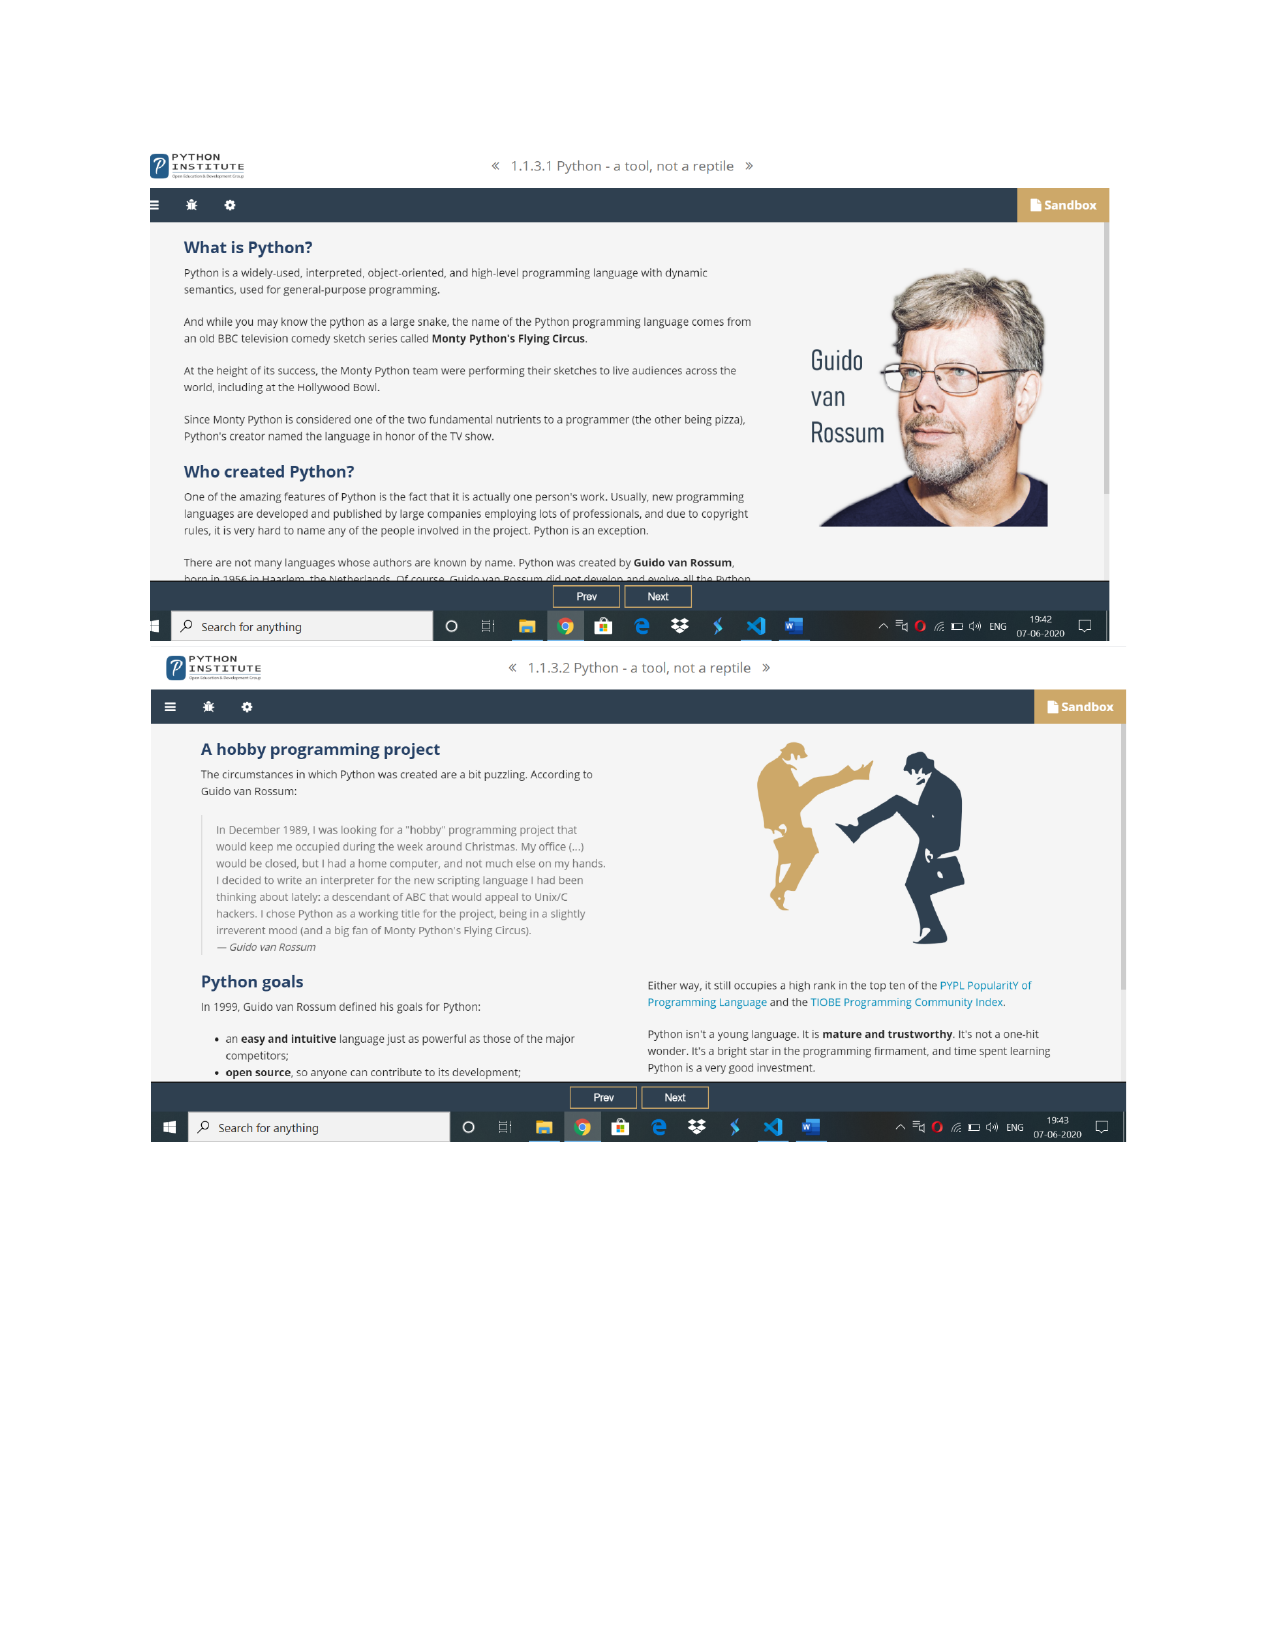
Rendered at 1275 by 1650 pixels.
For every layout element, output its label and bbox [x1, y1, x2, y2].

picture [151, 644, 1127, 1142]
picture [150, 150, 1110, 641]
